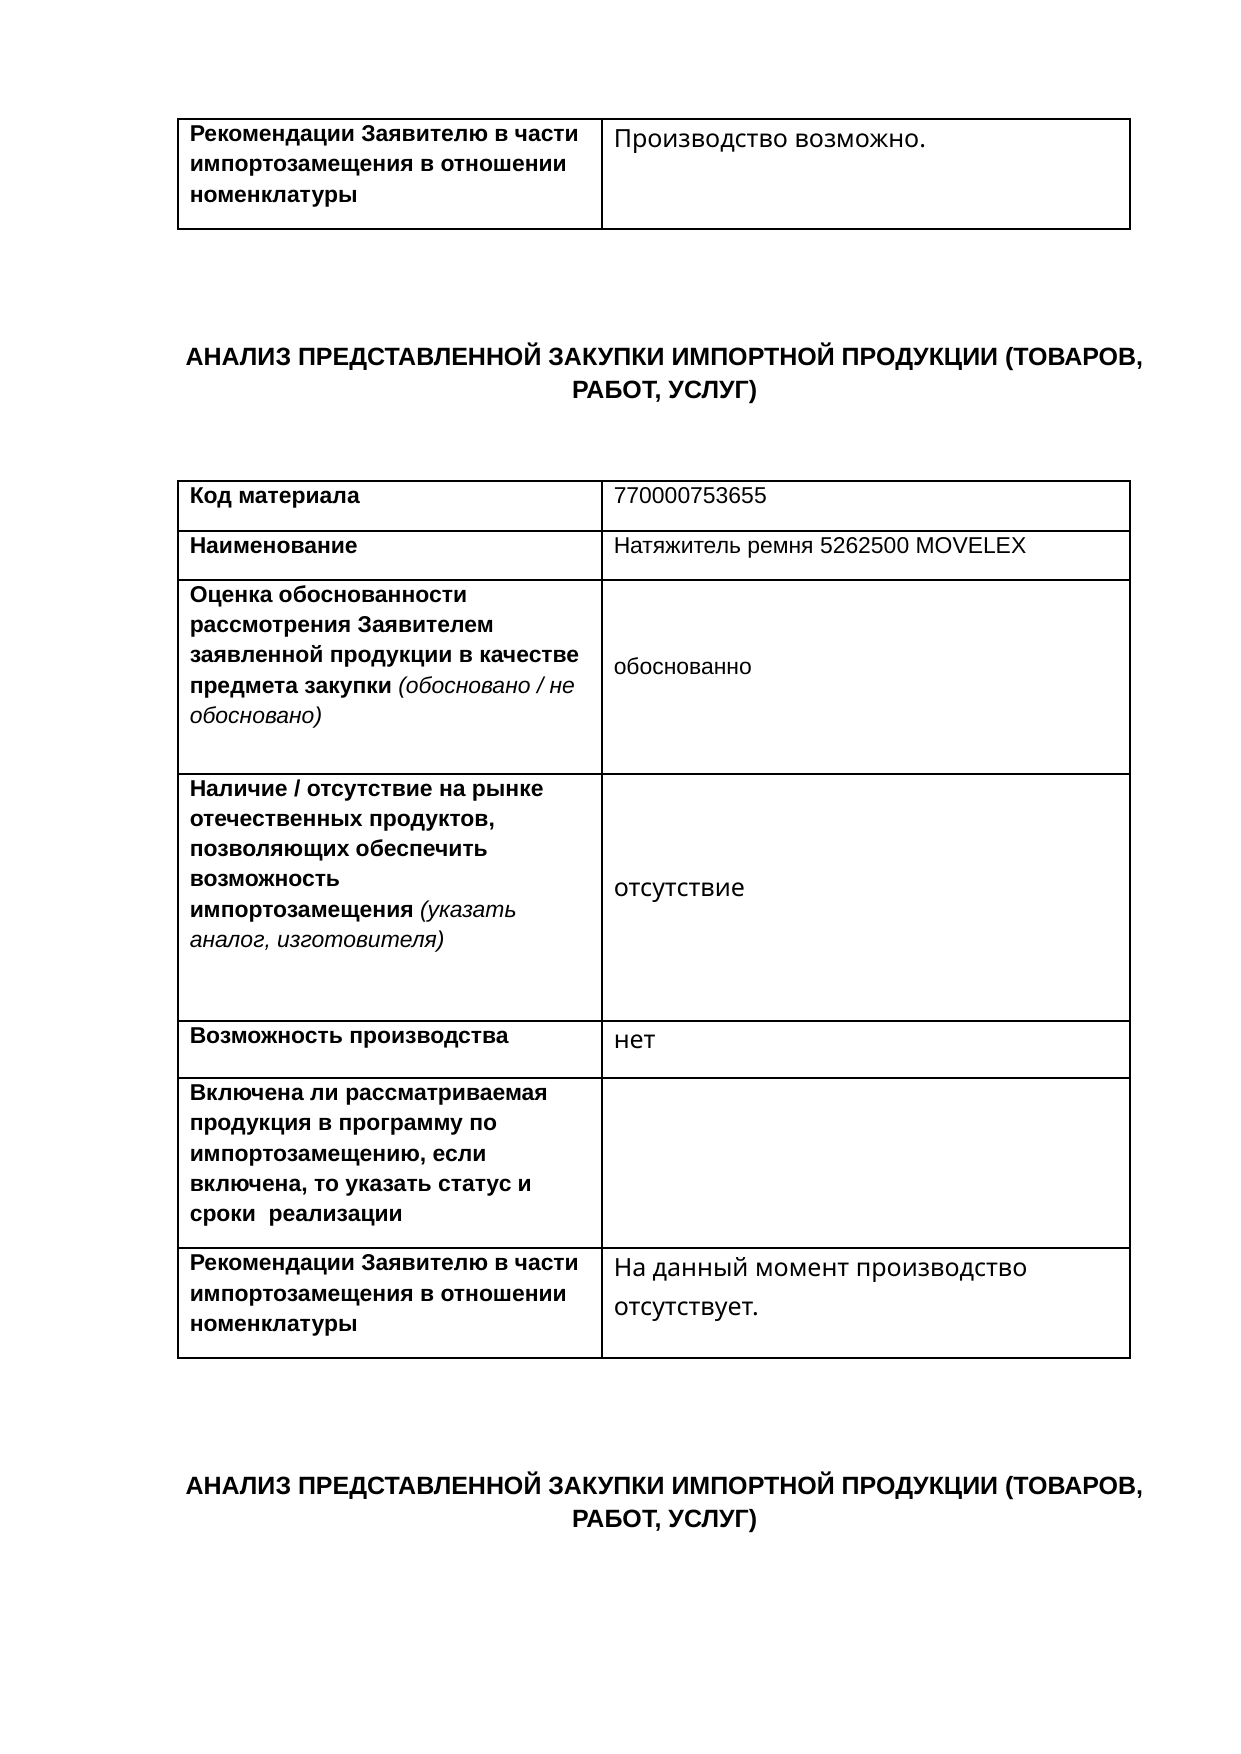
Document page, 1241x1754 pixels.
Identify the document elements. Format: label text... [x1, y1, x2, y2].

table_cell Возможность производства [179, 1022, 601, 1077]
table_cell Рекомендации Заявителю в части импортозамещения в отношении номенклатуры [179, 1249, 601, 1357]
text АНАЛИЗ ПРЕДСТАВЛЕННОЙ ЗАКУПКИ ИМПОРТНОЙ ПРОДУКЦИИ (ТОВАРОВ, РАБОТ, УСЛУГ) [177, 1471, 1152, 1533]
table_cell Рекомендации Заявителю в части импортозамещения в отношении номенклатуры [179, 120, 601, 228]
table_cell [603, 1079, 1129, 1247]
table_header Код материала [179, 482, 601, 529]
text АНАЛИЗ ПРЕДСТАВЛЕННОЙ ЗАКУПКИ ИМПОРТНОЙ ПРОДУКЦИИ (ТОВАРОВ, РАБОТ, УСЛУГ) [177, 342, 1152, 403]
table_cell Оценка обоснованности рассмотрения Заявителем заявленной продукции в качестве предмета закупки (обосновано / не обосновано) [179, 581, 601, 773]
table_cell На данный момент производство отсутствует. [603, 1249, 1129, 1357]
table_cell Натяжитель ремня 5262500 MOVELEX [603, 532, 1129, 579]
table_cell Наличие / отсутствие на рынке отечественных продуктов, позволяющих обеспечить возможность импортозамещения (указать аналог, изготовителя) [179, 775, 601, 1020]
table_cell Производство возможно. [603, 120, 1129, 228]
table_cell Включена ли рассматриваемая продукция в программу по импортозамещению, если включена, то указать статус и сроки реализации [179, 1079, 601, 1247]
table_cell нет [603, 1022, 1129, 1077]
table_header 770000753655 [603, 482, 1129, 529]
table_cell отсутствие [603, 775, 1129, 1020]
table_cell обоснованно [603, 581, 1129, 773]
table_cell Наименование [179, 532, 601, 579]
